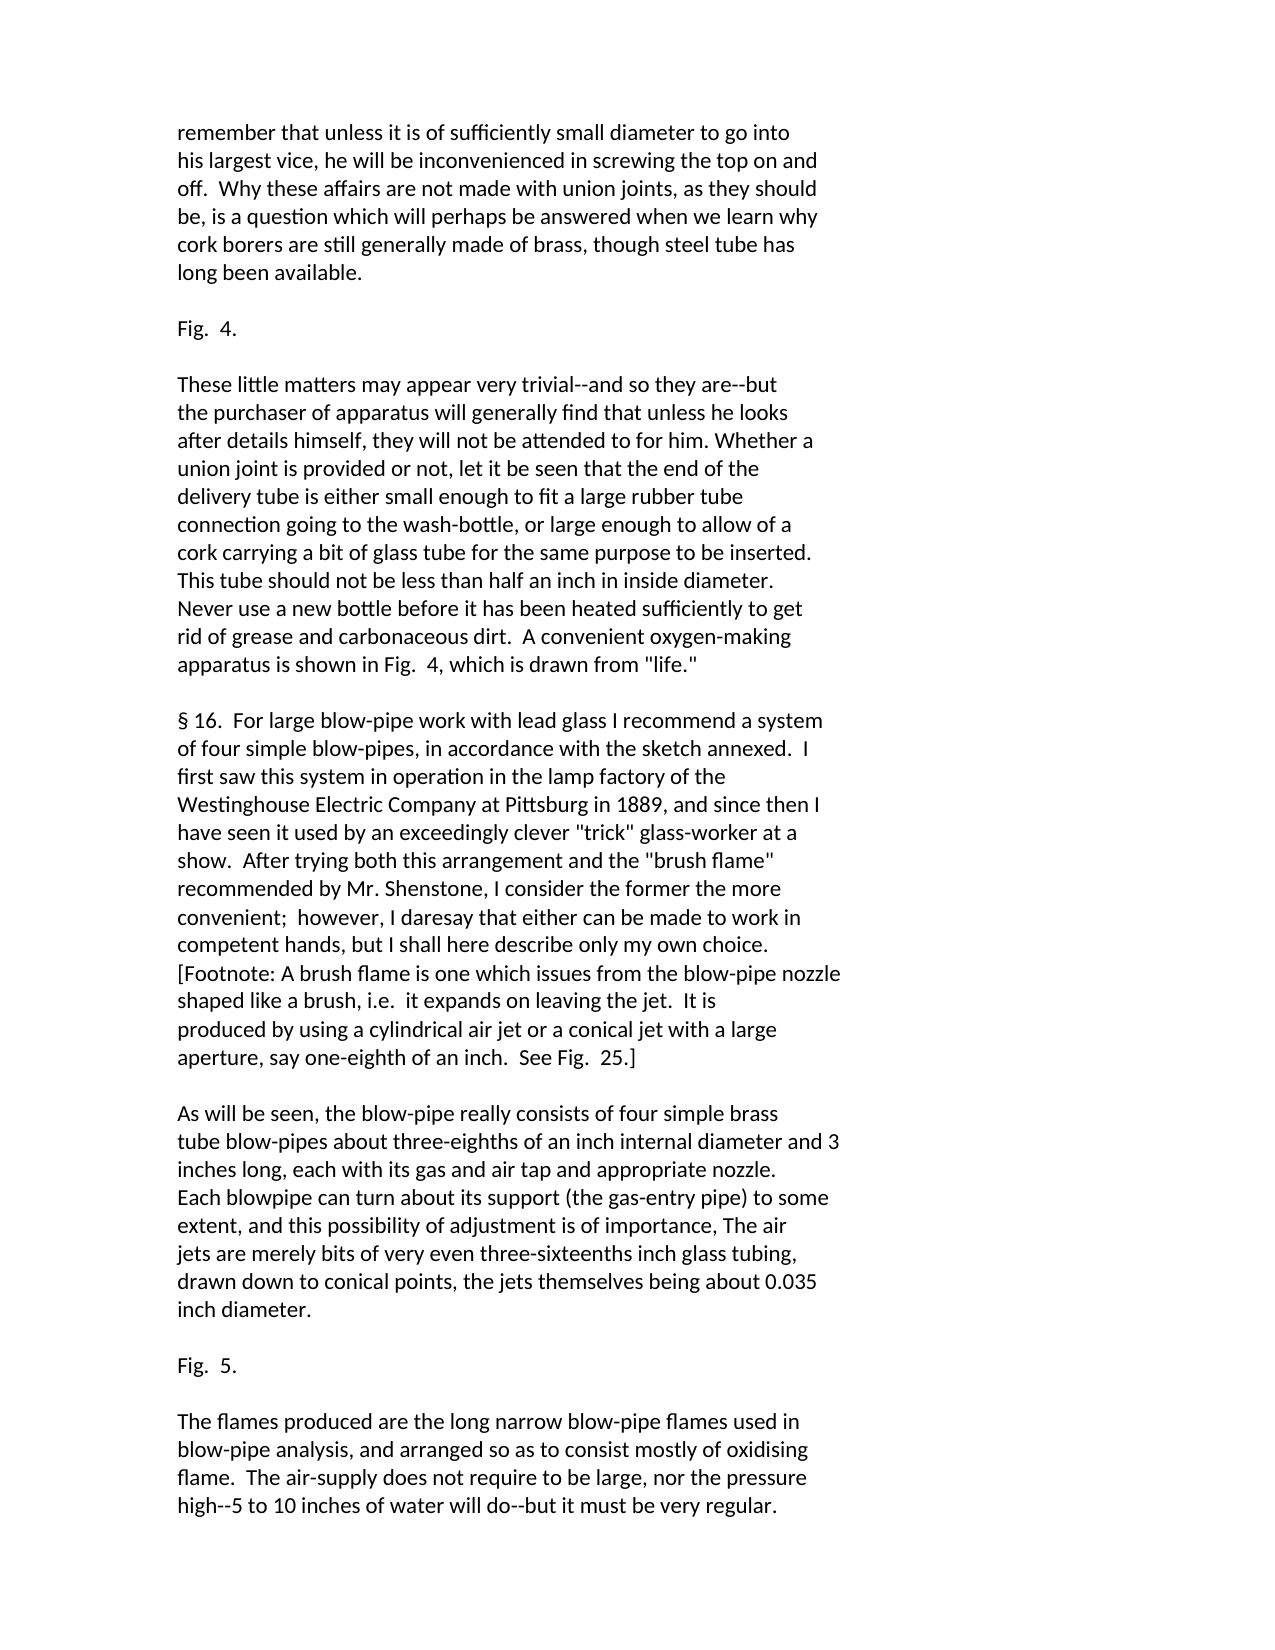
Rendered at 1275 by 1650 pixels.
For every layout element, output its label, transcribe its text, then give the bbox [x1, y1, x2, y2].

text cork borers are still generally made of brass, though steel tube has [177, 230, 1186, 258]
text show. After trying both this arrangement and the "brush flame" [177, 847, 1186, 874]
text drawn down to conical points, the jets themselves being about 0.035 [177, 1267, 1186, 1295]
text be, is a question which will perhaps be answered when we learn why [177, 202, 1186, 230]
text competent hands, but I shall here describe only my own choice. [177, 931, 1186, 959]
text flame. The air-supply does not require to be large, nor the pressure [177, 1463, 1186, 1491]
text blow-pipe analysis, and arranged so as to consist mostly of oxidising [177, 1435, 1186, 1463]
text after details himself, they will not be attended to for him. Whether a [177, 426, 1186, 454]
text inches long, each with its gas and air tap and appropriate nozzle. [177, 1155, 1186, 1183]
text produced by using a cylindrical air jet or a conical jet with a large [177, 1015, 1186, 1043]
text jets are merely bits of very even three-sixteenths inch glass tubing, [177, 1239, 1186, 1267]
text of four simple blow-pipes, in accordance with the sketch annexed. I [177, 734, 1186, 762]
text connection going to the wash-bottle, or large enough to allow of a [177, 510, 1186, 538]
text long been available. [177, 258, 1186, 286]
text have seen it used by an exceedingly clever "trick" glass-worker at a [177, 818, 1186, 847]
text cork carrying a bit of glass tube for the same purpose to be inserted. [177, 538, 1186, 566]
text This tube should not be less than half an inch in inside diameter. [177, 566, 1186, 594]
text high--5 to 10 inches of water will do--but it must be very regular. [177, 1491, 1186, 1519]
text rid of grease and carbonaceous dirt. A convenient oxygen-making [177, 622, 1186, 650]
text apparatus is shown in Fig. 4, which is drawn from "life." [177, 650, 1186, 678]
text These little matters may appear very trivial--and so they are--but [177, 370, 1186, 398]
text Fig. 4. [177, 314, 1186, 342]
text extent, and this possibility of adjustment is of importance, The air [177, 1211, 1186, 1239]
text Never use a new bottle before it has been heated sufficiently to get [177, 594, 1186, 622]
text delivery tube is either small enough to fit a large rubber tube [177, 482, 1186, 510]
text The flames produced are the long narrow blow-pipe flames used in [177, 1407, 1186, 1435]
text aperture, say one-eighth of an inch. See Fig. 25.] [177, 1043, 1186, 1071]
text the purchaser of apparatus will generally find that unless he looks [177, 398, 1186, 426]
text Each blowpipe can turn about its support (the gas-entry pipe) to some [177, 1183, 1186, 1211]
text convenient; however, I daresay that either can be made to work in [177, 903, 1186, 931]
text remember that unless it is of sufficiently small diameter to go into [177, 118, 1186, 146]
text his largest vice, he will be inconvenienced in screwing the top on and [177, 146, 1186, 174]
text tube blow-pipes about three-eighths of an inch internal diameter and 3 [177, 1127, 1186, 1155]
text shaped like a brush, i.e. it expands on leaving the jet. It is [177, 987, 1186, 1015]
text recommended by Mr. Shenstone, I consider the former the more [177, 874, 1186, 903]
text first saw this system in operation in the lamp factory of the [177, 762, 1186, 791]
text inch diameter. [177, 1295, 1186, 1323]
text Westinghouse Electric Company at Pittsburg in 1889, and since then I [177, 791, 1186, 818]
text § 16. For large blow-pipe work with lead glass I recommend a system [177, 706, 1186, 734]
text As will be seen, the blow-pipe really consists of four simple brass [177, 1099, 1186, 1127]
text union joint is provided or not, let it be seen that the end of the [177, 454, 1186, 482]
text [Footnote: A brush flame is one which issues from the blow-pipe nozzle [177, 959, 1186, 987]
text off. Why these affairs are not made with union joints, as they should [177, 174, 1186, 202]
text Fig. 5. [177, 1351, 1186, 1379]
